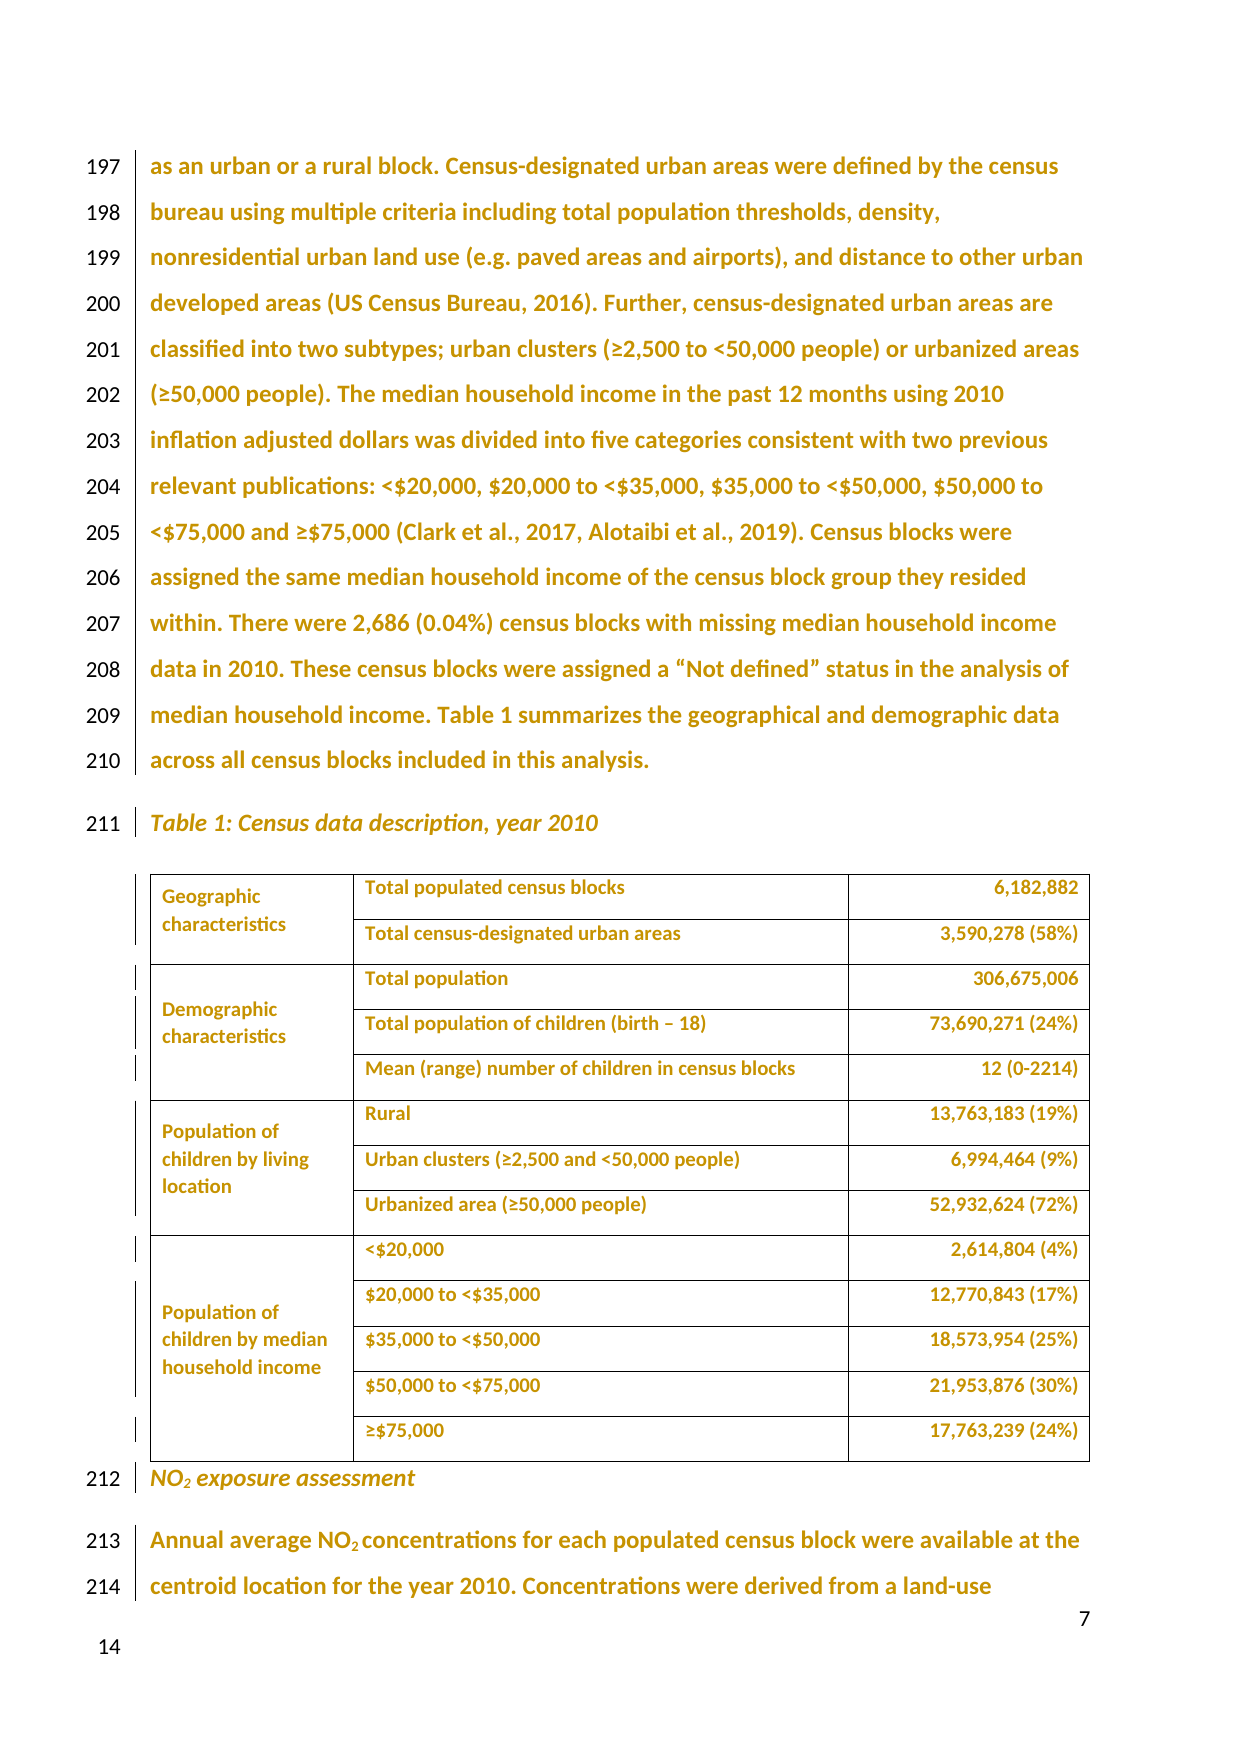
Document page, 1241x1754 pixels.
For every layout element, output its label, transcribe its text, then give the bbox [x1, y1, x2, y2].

table_cell Urbanized area (≥50,000 people) [354, 1191, 848, 1235]
table_header Total populated census blocks [354, 875, 848, 919]
table_cell Population of children by living location [151, 1101, 353, 1235]
table_cell 18,573,954 (25%) [849, 1327, 1089, 1371]
table_cell 21,953,876 (30%) [849, 1372, 1089, 1416]
text NO2 exposure assessment [150, 1462, 1090, 1493]
table_cell Total census-designated urban areas [354, 920, 848, 964]
text Table 1: Census data description, year 2010 [150, 807, 1090, 837]
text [150, 1524, 1090, 1601]
table_cell Mean (range) number of children in census blocks [354, 1055, 848, 1099]
table_cell 13,763,183 (19%) [849, 1101, 1089, 1145]
table_header 6,182,882 [849, 875, 1089, 919]
table_cell Rural [354, 1101, 848, 1145]
table_cell Demographic characteristics [151, 965, 353, 1099]
table_cell 2,614,804 (4%) [849, 1236, 1089, 1280]
table_cell 17,763,239 (24%) [849, 1417, 1089, 1461]
table_cell 12 (0-2214) [849, 1055, 1089, 1099]
table_header Geographic characteristics [151, 875, 353, 964]
table_cell Total population of children (birth – 18) [354, 1010, 848, 1054]
table_cell $50,000 to <$75,000 [354, 1372, 848, 1416]
table_cell 52,932,624 (72%) [849, 1191, 1089, 1235]
table_cell ≥$75,000 [354, 1417, 848, 1461]
table_cell $20,000 to <$35,000 [354, 1281, 848, 1326]
table_cell 3,590,278 (58%) [849, 920, 1089, 964]
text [150, 150, 1090, 775]
table_cell Population of children by median household income [151, 1236, 353, 1461]
table_cell 6,994,464 (9%) [849, 1146, 1089, 1190]
table_cell 306,675,006 [849, 965, 1089, 1009]
table_cell 12,770,843 (17%) [849, 1281, 1089, 1326]
table_cell <$20,000 [354, 1236, 848, 1280]
table_cell Urban clusters (≥2,500 and <50,000 people) [354, 1146, 848, 1190]
table_cell $35,000 to <$50,000 [354, 1327, 848, 1371]
table_cell 73,690,271 (24%) [849, 1010, 1089, 1054]
table_cell Total population [354, 965, 848, 1009]
